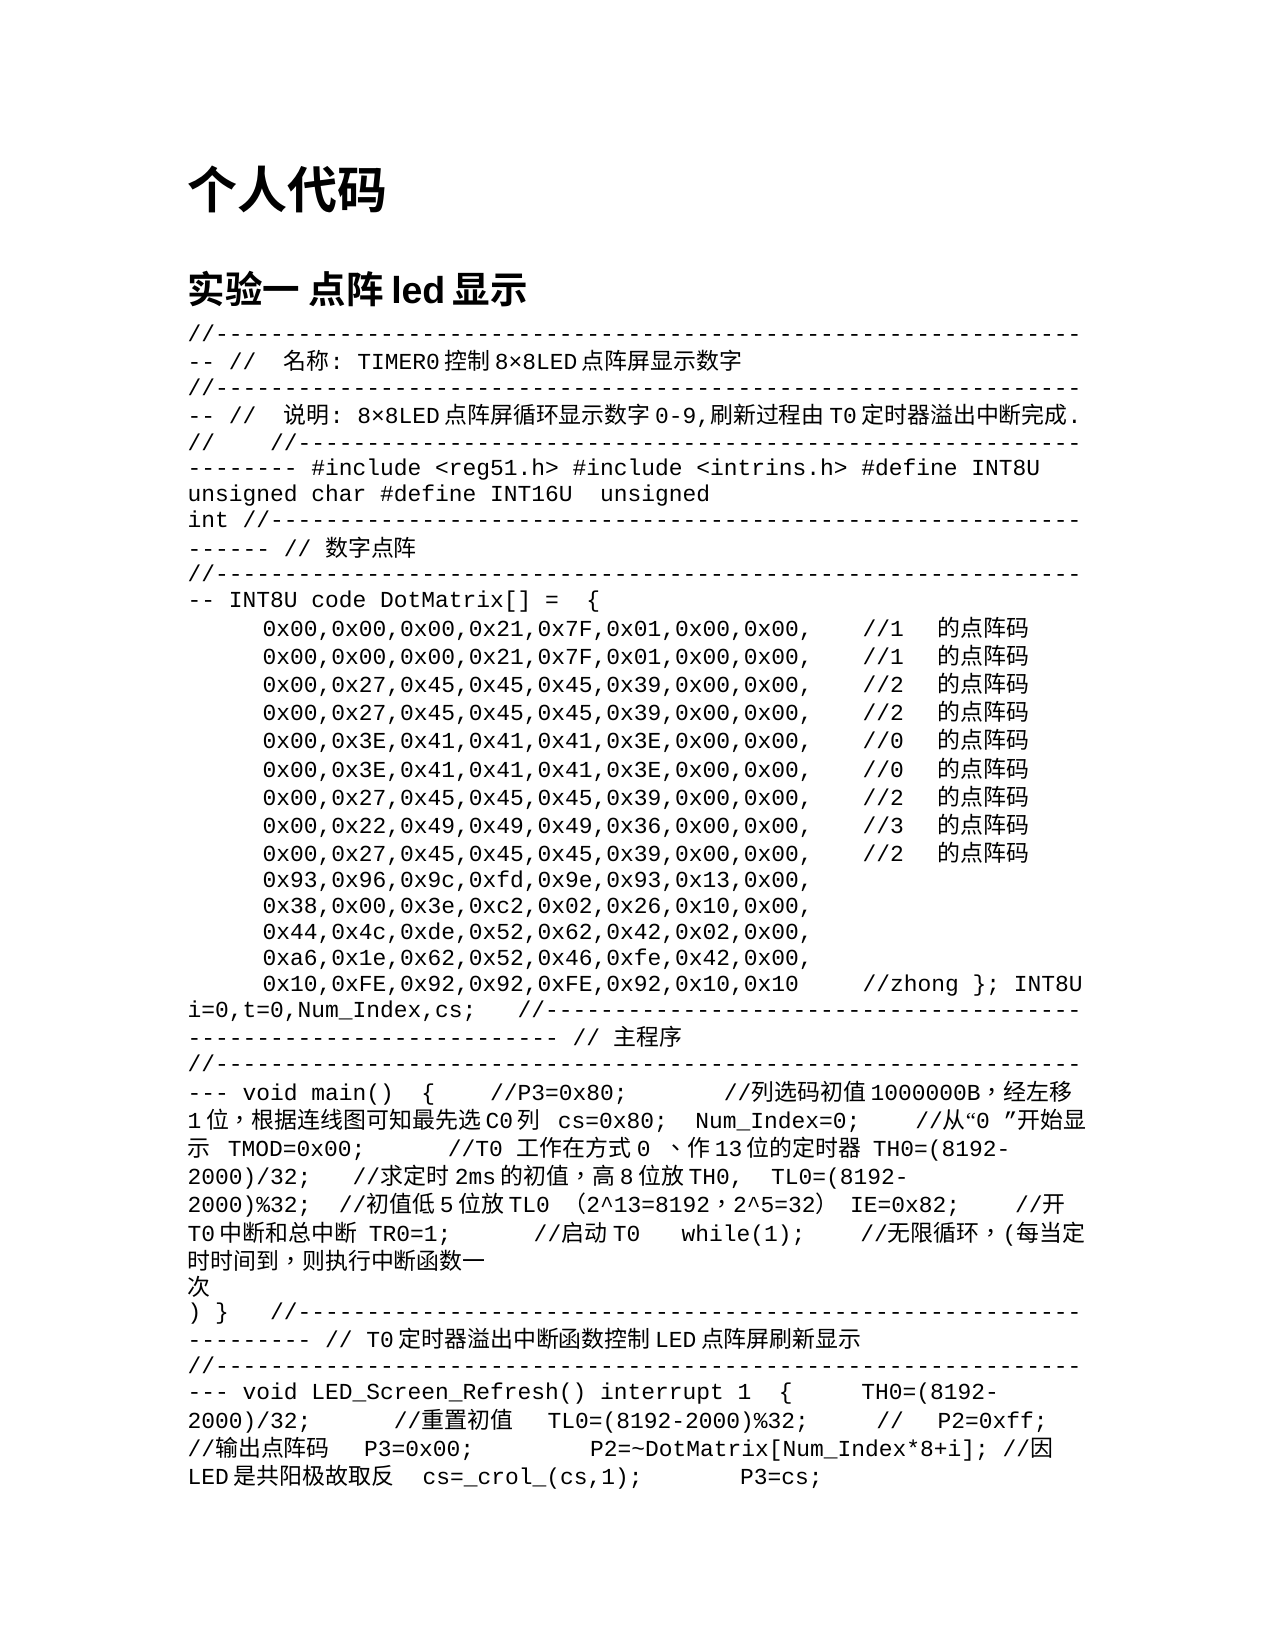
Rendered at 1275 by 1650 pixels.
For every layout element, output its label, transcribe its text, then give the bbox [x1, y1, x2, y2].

subtitle 实验一 点阵led显示 [187, 260, 1087, 314]
subtitle 个人代码 [187, 150, 1087, 222]
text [187, 322, 1087, 1491]
